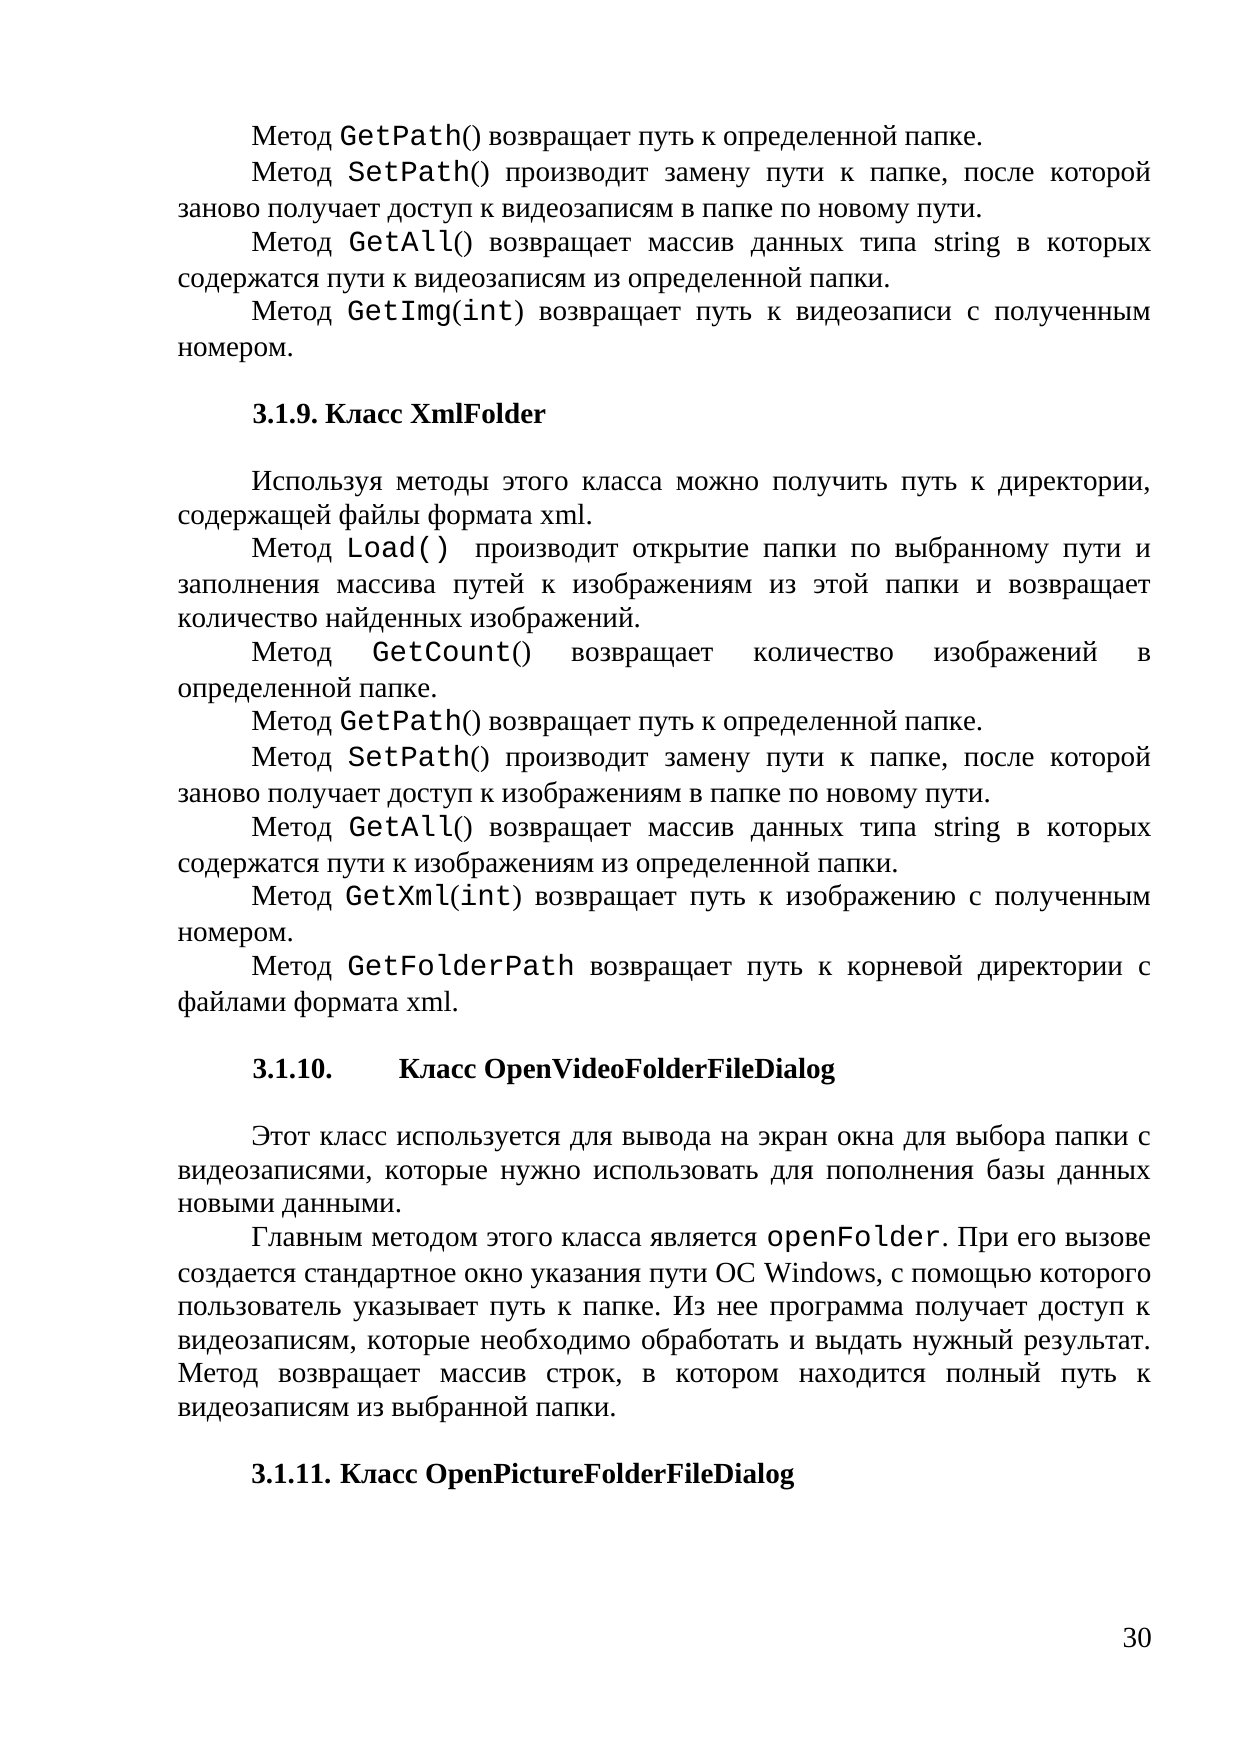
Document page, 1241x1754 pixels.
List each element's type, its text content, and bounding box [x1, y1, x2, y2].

text Этот класс используется для вывода на экран окна для выбора папки с видеозаписями, которые нужно использовать для пополнения базы данных новыми данными. [177, 1118, 1152, 1219]
text Метод GetAll() возвращает массив данных типа string в которых содержатся пути к видеозаписям из определенной папки. [177, 224, 1152, 293]
text Метод GetPath() возвращает путь к определенной папке. [177, 118, 1152, 154]
text Метод GetFolderPath возвращает путь к корневой директории с файлами формата xml. [177, 948, 1152, 1018]
text Метод Load() производит открытие папки по выбранному пути и заполнения массива путей к изображениям из этой папки и возвращает количество найденных изображений. [177, 531, 1152, 634]
list Класс OpenVideoFolderFileDialog [252, 1051, 1152, 1085]
text Метод SetPath() производит замену пути к папке, после которой заново получает доступ к изображениям в папке по новому пути. [177, 739, 1152, 809]
text Метод GetPath() возвращает путь к определенной папке. [177, 703, 1152, 739]
text Используя методы этого класса можно получить путь к директории, содержащей файлы формата xml. [177, 463, 1152, 531]
list Класс XmlFolder [252, 396, 1152, 430]
list Класс OpenPictureFolderFileDialog [177, 1456, 1152, 1490]
text Метод GetXml(int) возвращает путь к изображению с полученным номером. [177, 878, 1152, 948]
text Главным методом этого класса является openFolder. При его вызове создается стандартное окно указания пути ОС Windows, с помощью которого пользователь указывает путь к папке. Из нее программа получает доступ к видеозаписям, которые необходимо обработать и выдать нужный результат. Метод возвращает массив строк, в котором находится полный путь к видеозаписям из выбранной папки. [177, 1219, 1152, 1423]
text Метод GetCount() возвращает количество изображений в определенной папке. [177, 634, 1152, 703]
text Метод GetAll() возвращает массив данных типа string в которых содержатся пути к изображениям из определенной папки. [177, 809, 1152, 878]
text Метод GetImg(int) возвращает путь к видеозаписи с полученным номером. [177, 293, 1152, 363]
text Метод SetPath() производит замену пути к папке, после которой заново получает доступ к видеозаписям в папке по новому пути. [177, 154, 1152, 224]
